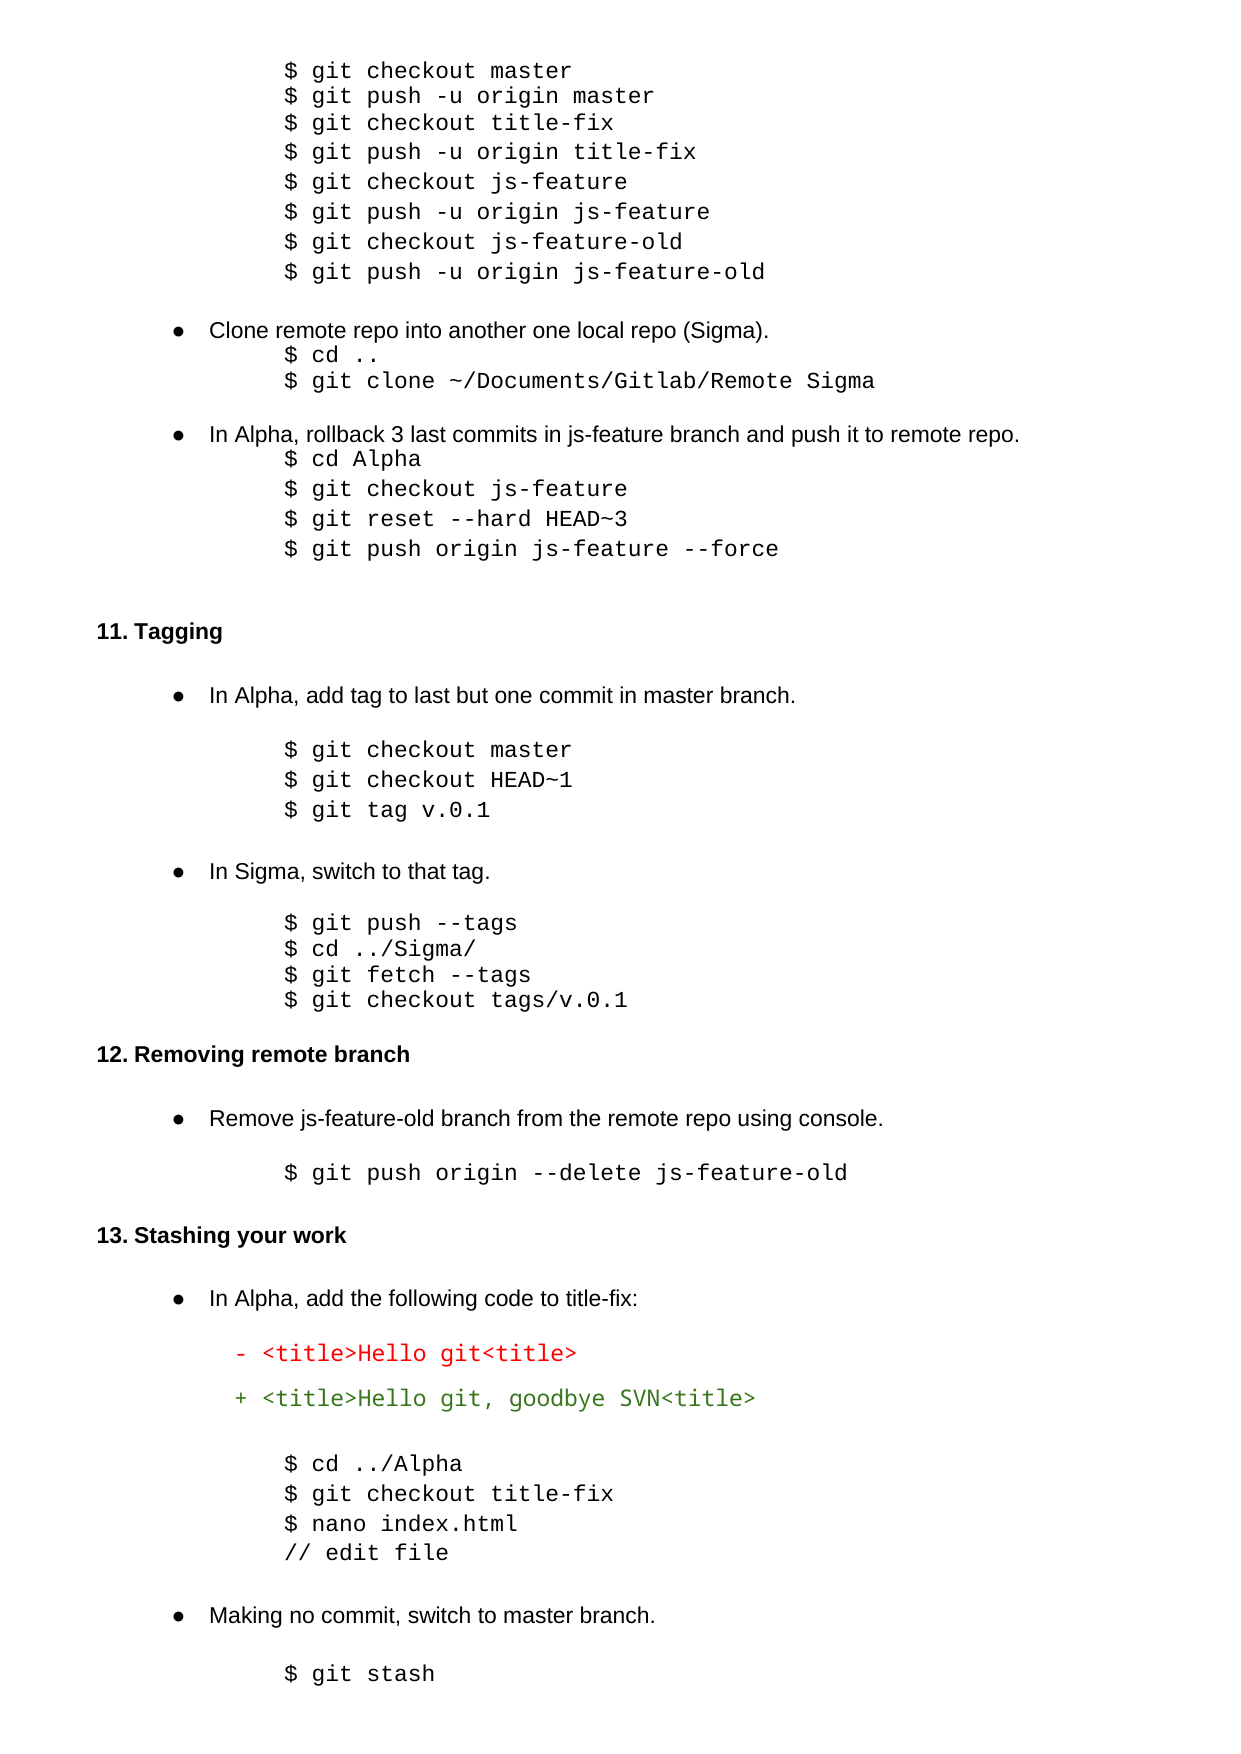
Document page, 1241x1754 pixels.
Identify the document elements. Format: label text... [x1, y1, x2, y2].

text $ git checkout title-fix [284, 111, 1181, 137]
text $ git checkout js-feature [284, 171, 1181, 197]
text $ git checkout HEAD~1 [284, 768, 1181, 794]
subtitle In Alpha, add tag to last but one commit in master branch. [171, 682, 1181, 708]
text $ git push -u origin master [284, 85, 1181, 111]
list In Alpha, rollback 3 last commits in js-feature branch and push it to remote repo. [171, 421, 1181, 448]
text $ git push -u origin title-fix [284, 141, 1181, 167]
text $ git checkout title-fix [209, 1482, 1181, 1508]
text $ cd ../Sigma/ [209, 937, 1181, 963]
text $ cd .. [284, 343, 1181, 369]
text $ git push -u origin js-feature [284, 201, 1181, 226]
text $ git push origin js-feature --force [284, 537, 1181, 563]
text $ nano index.html [209, 1512, 1181, 1538]
text $ cd ../Alpha [209, 1452, 1181, 1478]
text - <title>Hello git<title> + <title>Hello git, goodbye SVN<title> [234, 1337, 1181, 1413]
text $ git checkout tags/v.0.1 [209, 989, 1181, 1015]
list Clone remote repo into another one local repo (Sigma). [171, 317, 1181, 343]
text $ git stash [209, 1662, 1181, 1688]
text $ git clone ~/Documents/Gitlab/Remote Sigma [284, 369, 1181, 395]
text $ cd Alpha [284, 448, 1181, 474]
text $ git push --tags [209, 911, 1181, 937]
text $ git checkout master [284, 739, 1181, 765]
list Removing remote branch [96, 1041, 1181, 1067]
subtitle In Alpha, add the following code to title-fix: [171, 1285, 1181, 1312]
text $ git checkout js-feature [284, 478, 1181, 503]
text $ git checkout master [284, 59, 1181, 85]
list Tagging [96, 618, 1181, 645]
text $ git checkout js-feature-old [284, 231, 1181, 257]
text $ git reset --hard HEAD~3 [284, 507, 1181, 533]
text $ git tag v.0.1 [284, 798, 1181, 824]
text $ git push origin --delete js-feature-old [209, 1162, 1181, 1187]
list Stashing your work [96, 1222, 1181, 1248]
subtitle Remove js-feature-old branch from the remote repo using console. [171, 1105, 1181, 1131]
list Making no commit, switch to master branch. [171, 1602, 1181, 1628]
text $ git push -u origin js-feature-old [284, 260, 1181, 286]
text $ git fetch --tags [209, 963, 1181, 989]
list In Sigma, switch to that tag. [171, 858, 1181, 885]
text // edit file [209, 1542, 1181, 1568]
